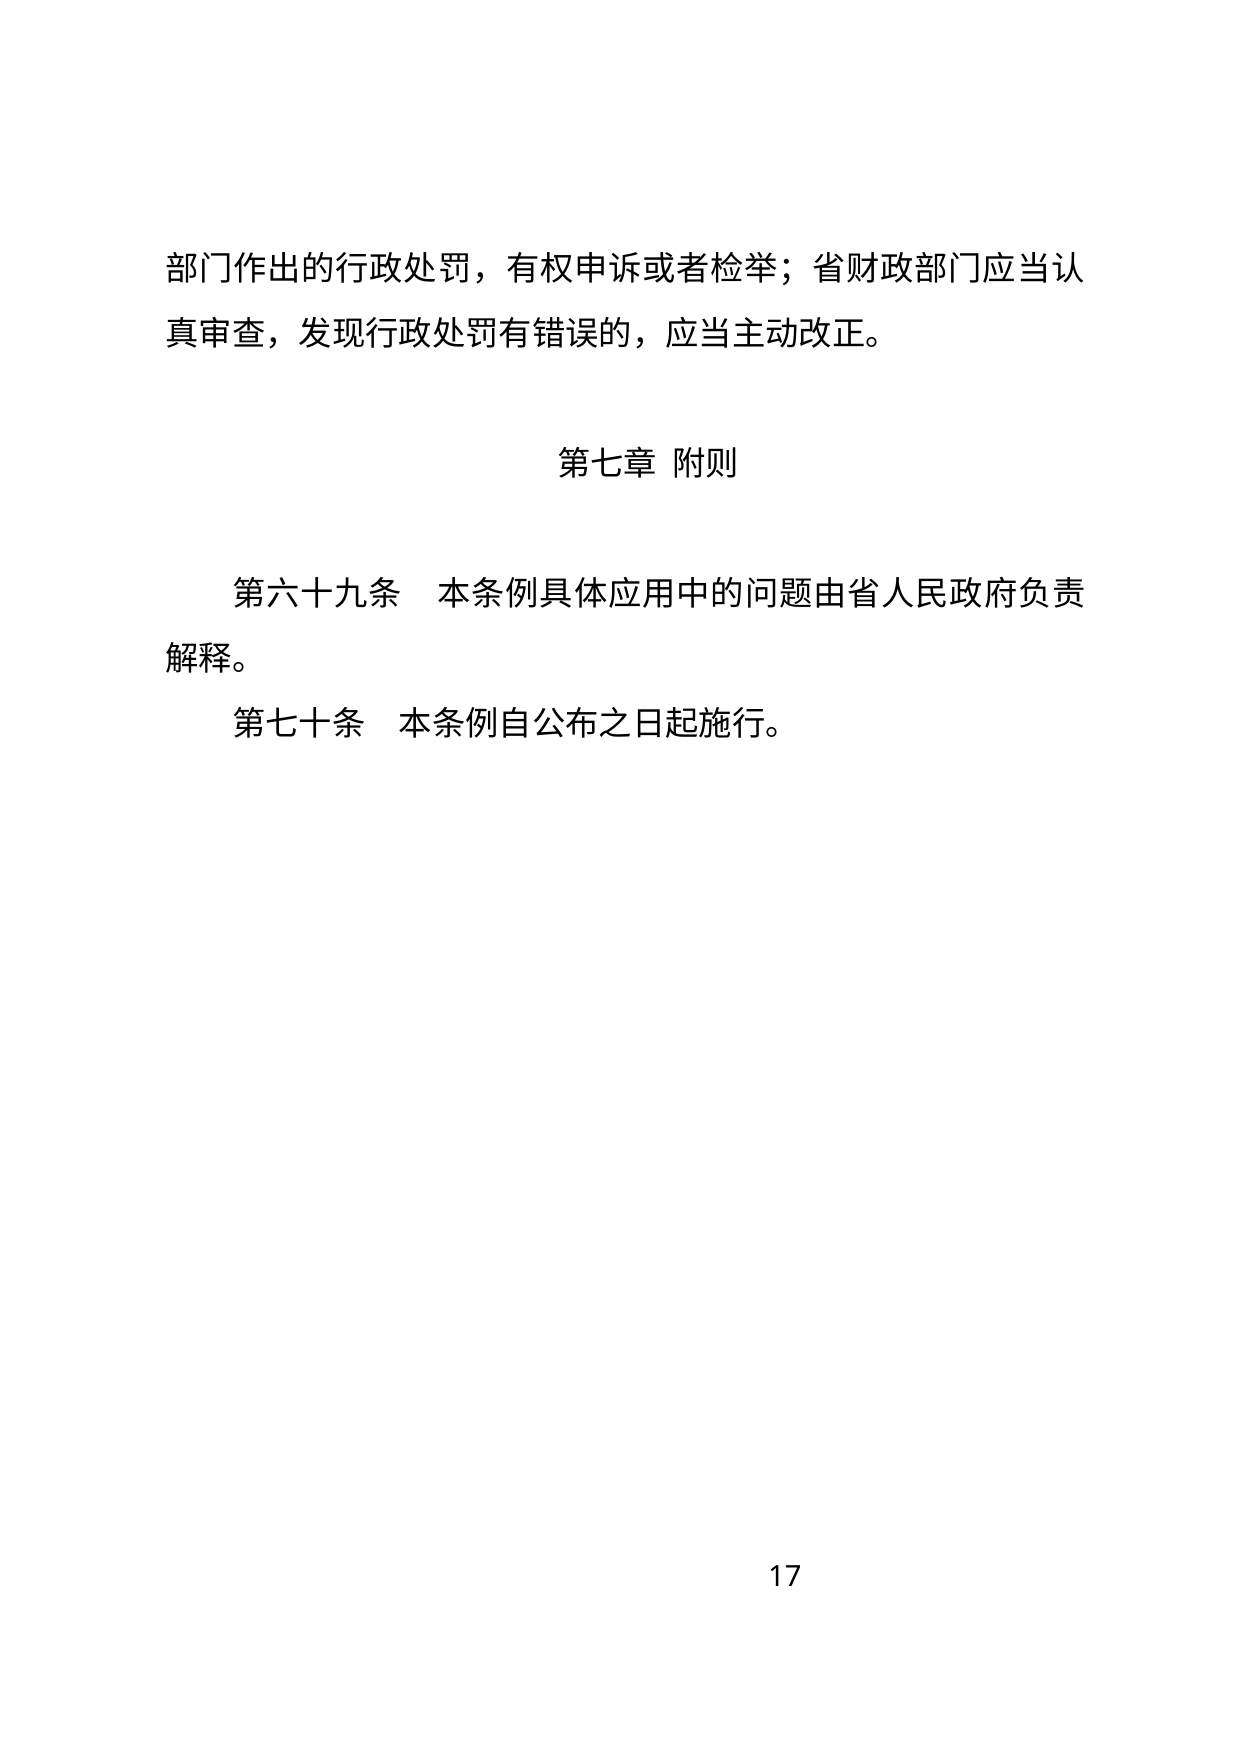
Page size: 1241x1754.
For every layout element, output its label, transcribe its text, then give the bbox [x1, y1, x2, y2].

text 第七章 附则 [209, 428, 1087, 493]
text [165, 233, 1087, 363]
text 第六十九条 本条例具体应用中的问题由省人民政府负责解释。 [165, 558, 1087, 688]
text 第七十条 本条例自公布之日起施行。 [165, 688, 1087, 753]
